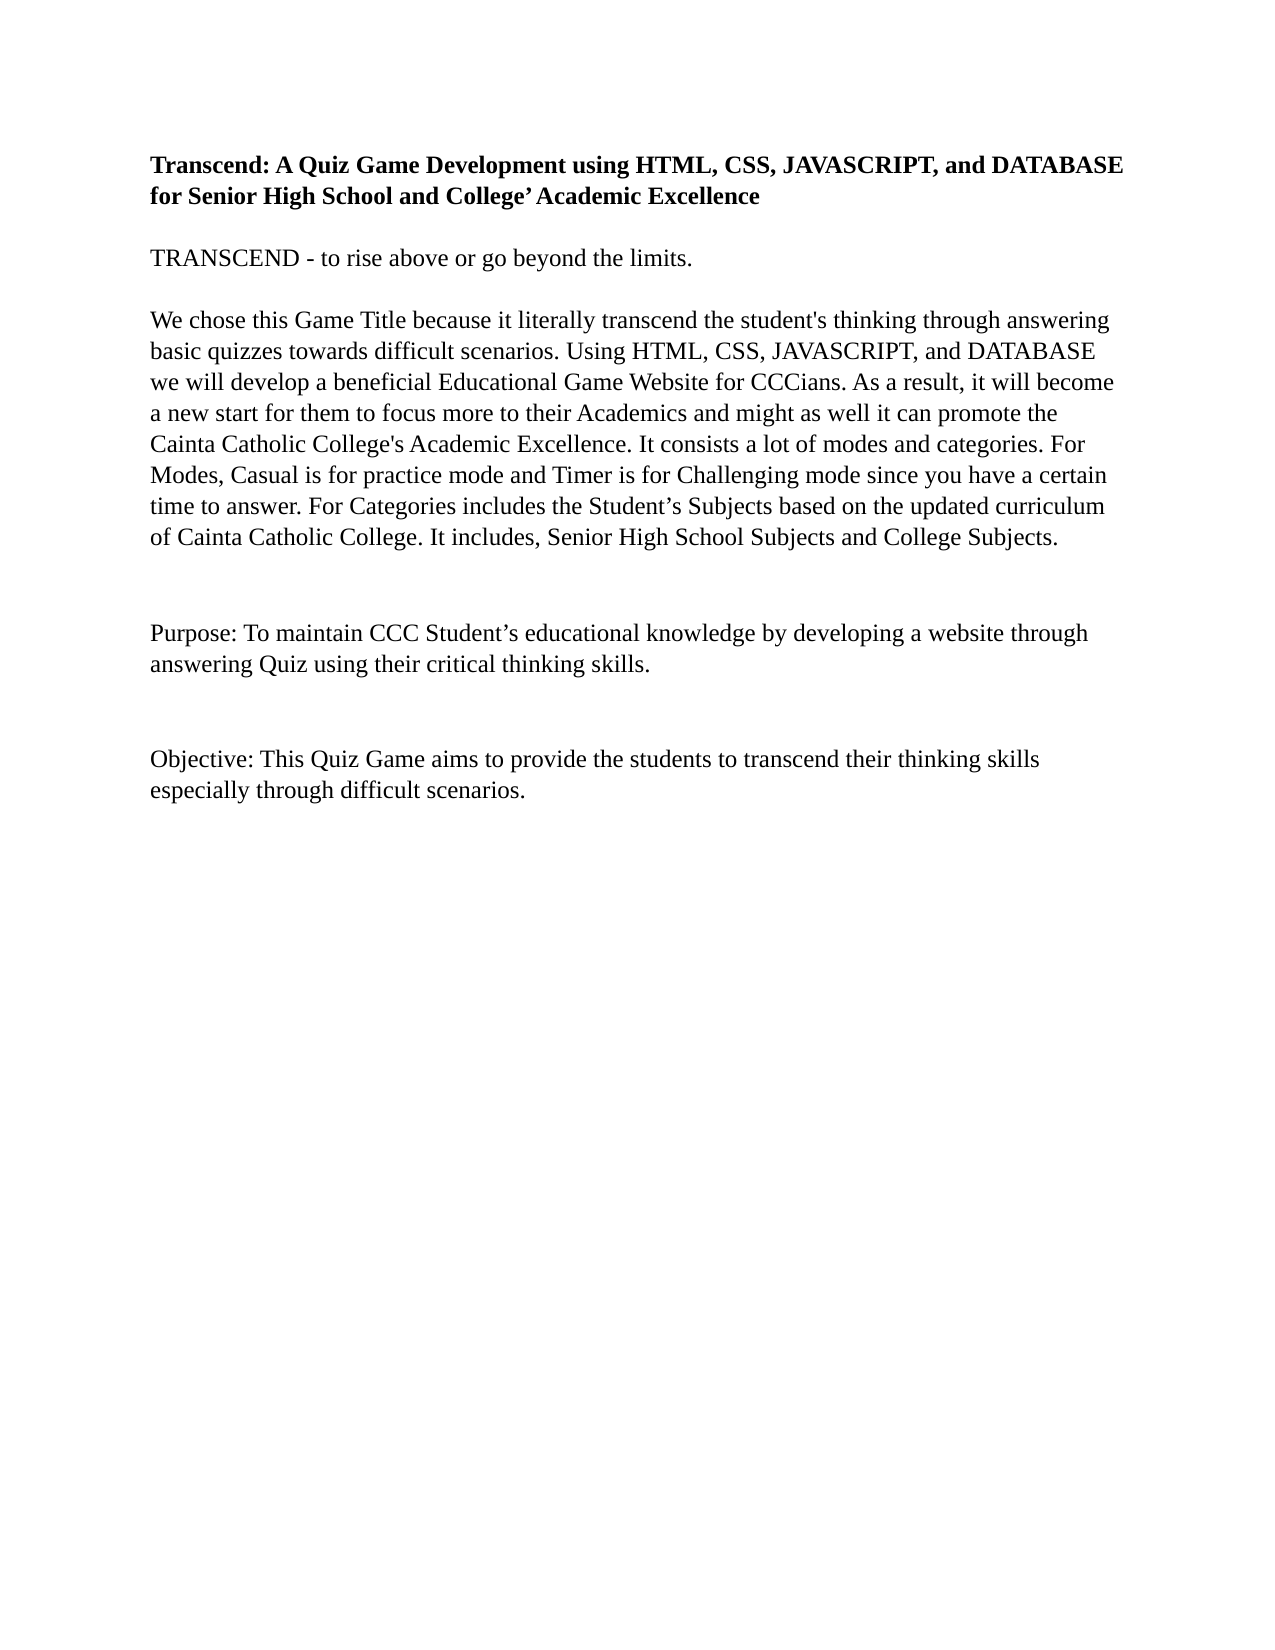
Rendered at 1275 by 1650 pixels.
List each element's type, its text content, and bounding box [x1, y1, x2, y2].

text Purpose: To maintain CCC Student’s educational knowledge by developing a website through answering Quiz using their critical thinking skills. [150, 618, 1125, 678]
text Transcend: A Quiz Game Development using HTML, CSS, JAVASCRIPT, and DATABASE for Senior High School and College’ Academic Excellence TRANSCEND - to rise above or go beyond the limits. We chose this Game Title because it literally transcend the student's thinking through answering basic quizzes towards difficult scenarios. Using HTML, CSS, JAVASCRIPT, and DATABASE we will develop a beneficial Educational Game Website for CCCians. As a result, it will become a new start for them to focus more to their Academics and might as well it can promote the Cainta Catholic College's Academic Excellence. It consists a lot of modes and categories. For Modes, Casual is for practice mode and Timer is for Challenging mode since you have a certain time to answer. For Categories includes the Student’s Subjects based on the updated curriculum of Cainta Catholic College. It includes, Senior High School Subjects and College Subjects. [150, 150, 1125, 551]
text Objective: This Quiz Game aims to provide the students to transcend their thinking skills especially through difficult scenarios. [150, 744, 1125, 804]
